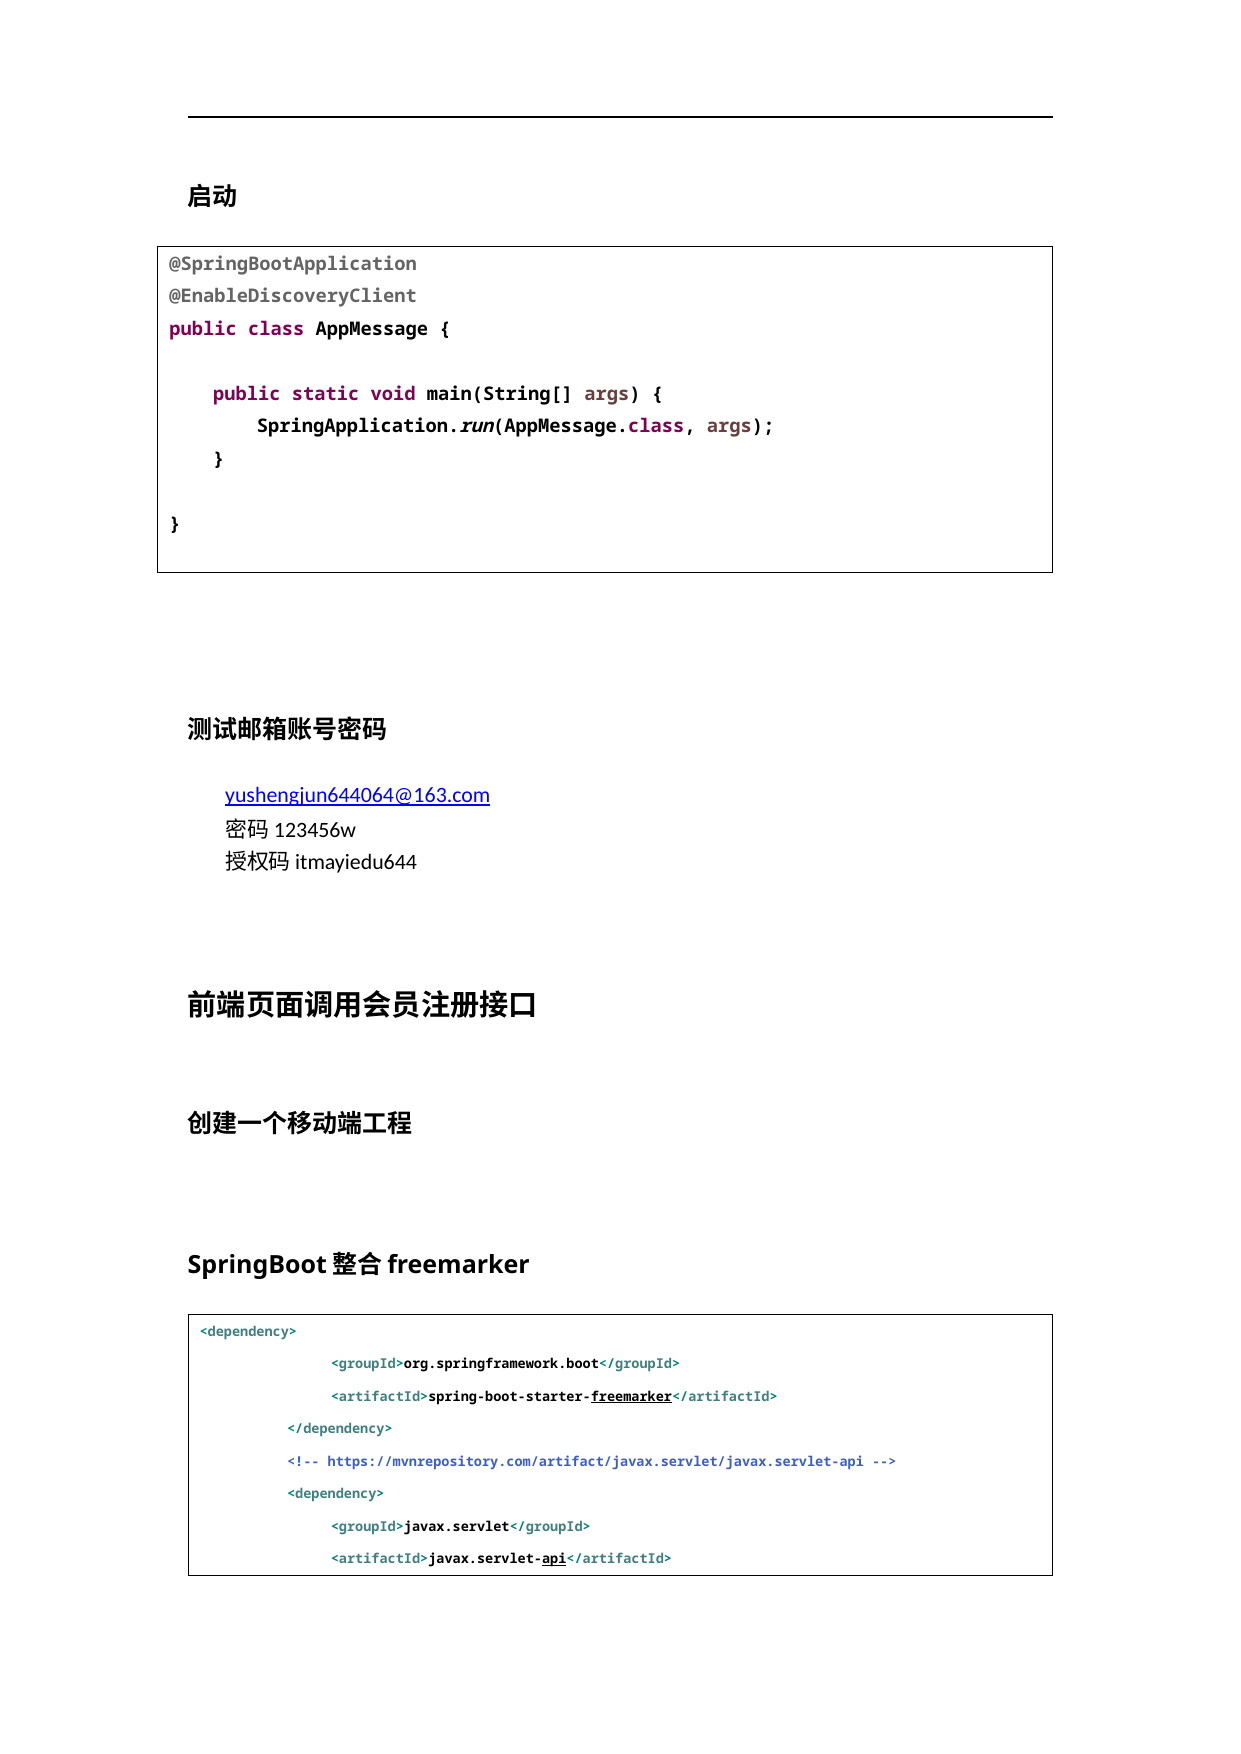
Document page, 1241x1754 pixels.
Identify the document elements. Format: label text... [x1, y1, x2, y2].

subtitle 前端页面调用会员注册接口 [187, 970, 1053, 1035]
subtitle 创建一个移动端工程 [187, 1089, 1053, 1154]
list yushengjun644064@163.com [225, 779, 1053, 811]
subtitle 测试邮箱账号密码 [187, 695, 1053, 760]
subtitle SpringBoot整合freemarker [187, 1230, 1053, 1295]
list 授权码itmayiedu644 [225, 844, 1053, 876]
subtitle 启动 [187, 162, 1053, 227]
list 密码 123456w [225, 811, 1053, 844]
